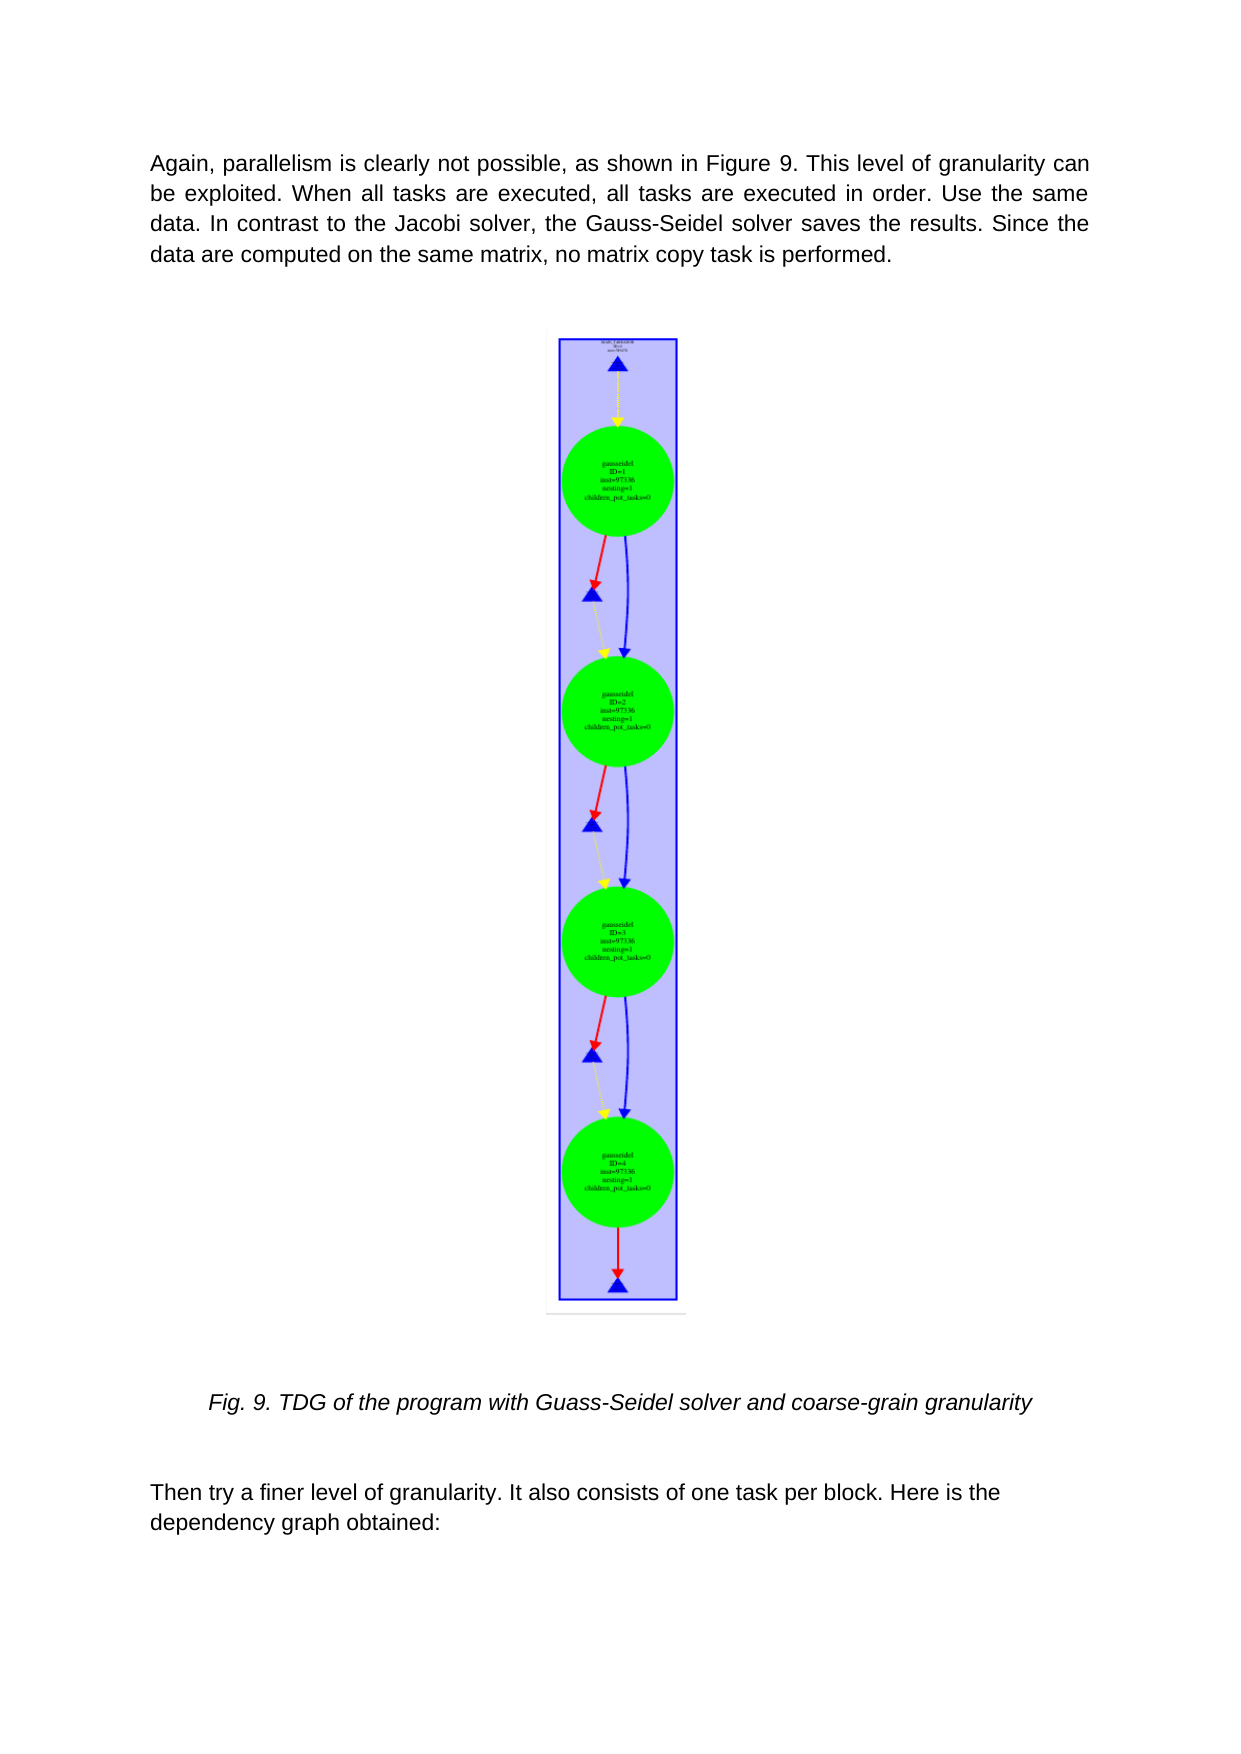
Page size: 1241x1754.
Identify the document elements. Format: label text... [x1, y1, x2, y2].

picture [546, 329, 687, 1315]
text Again, parallelism is clearly not possible, as shown in Figure 9. This level of granularity can be exploited. When all tasks are executed, all tasks are executed in order. Use the same data. In contrast to the Jacobi solver, the Gauss-Seidel solver saves the results. Since the data are computed on the same matrix, no matrix copy task is performed. [150, 150, 1090, 267]
text Then try a finer level of granularity. It also consists of one task per block. Here is the dependency graph obtained: [150, 1479, 1090, 1536]
text Fig. 9. TDG of the program with Guass-Seidel solver and coarse-grain granularity [150, 1388, 1090, 1415]
